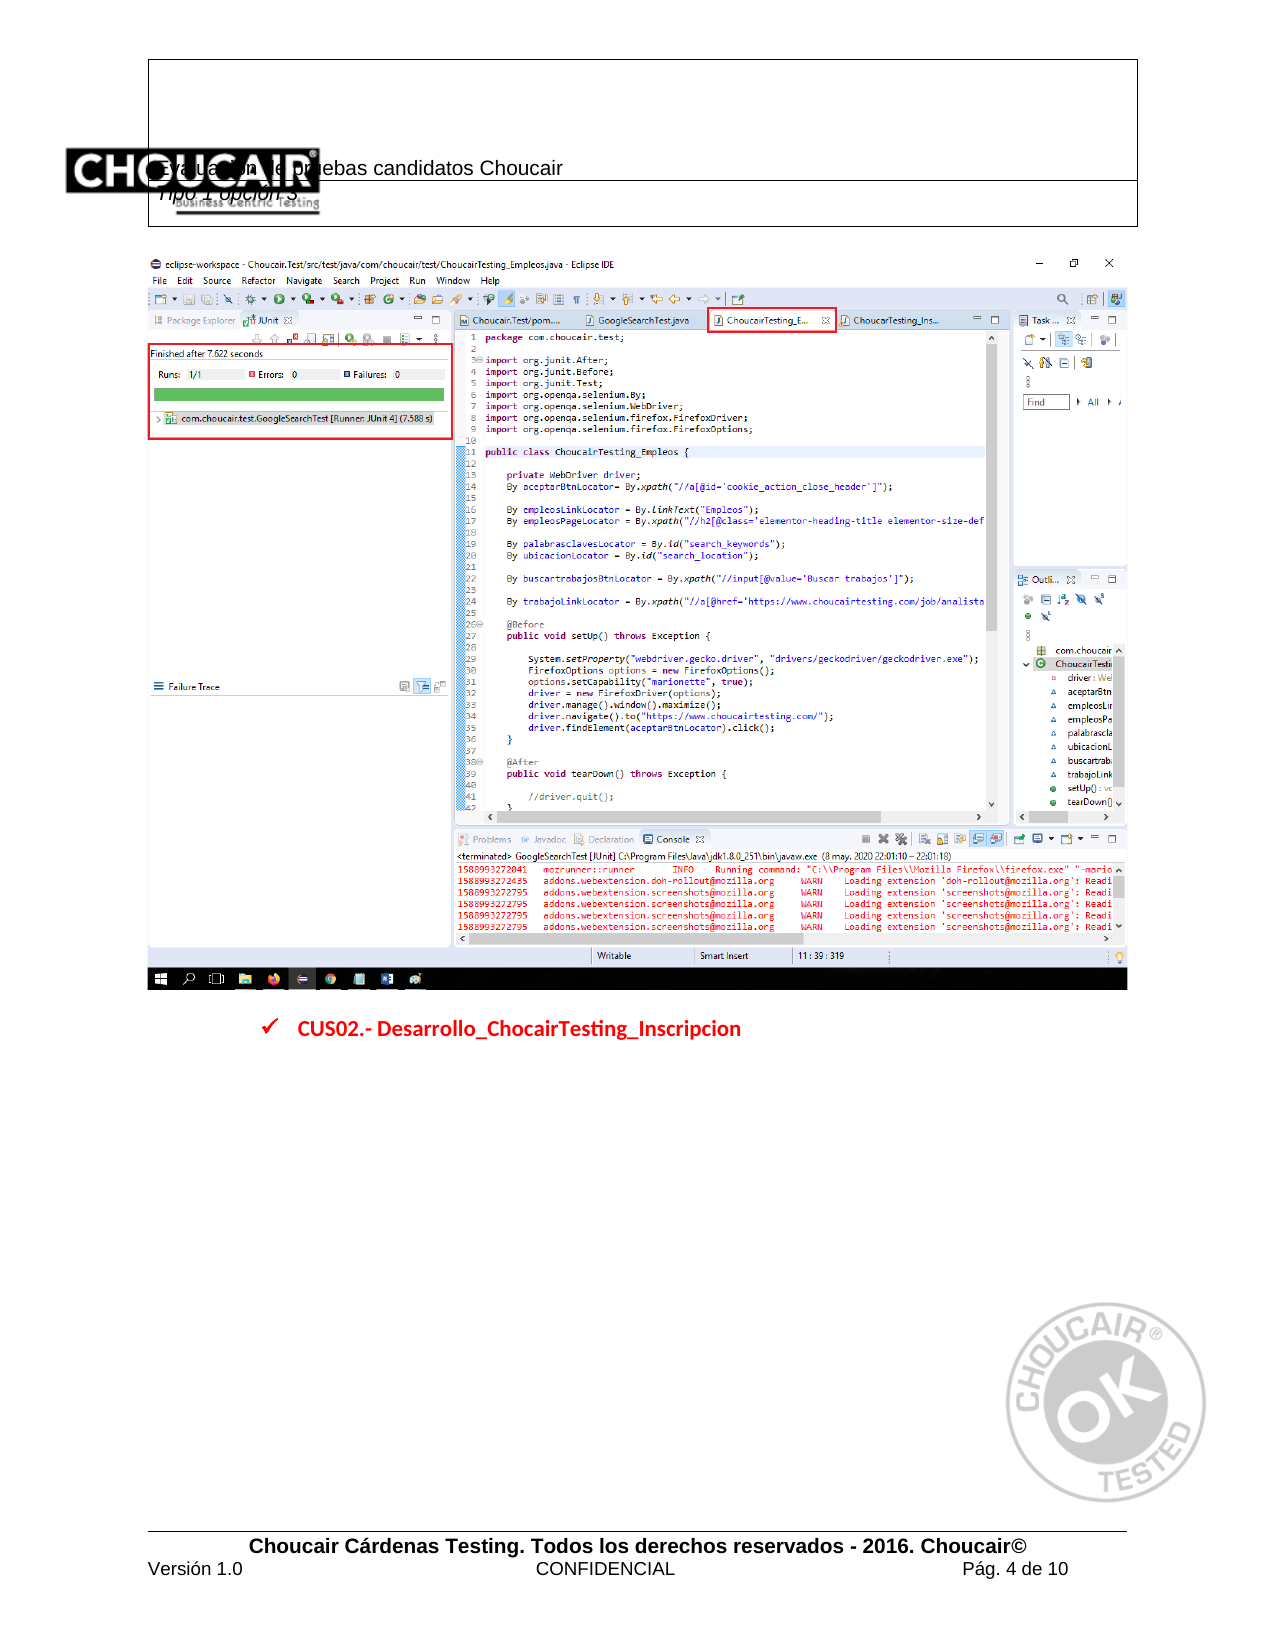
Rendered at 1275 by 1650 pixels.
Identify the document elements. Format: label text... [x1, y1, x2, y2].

picture [60, 142, 148, 222]
picture [149, 181, 327, 222]
picture [1000, 1296, 1211, 1507]
picture [149, 142, 327, 180]
list CUS02.- Desarrollo_ChocairTesting_Inscripcion [260, 1014, 1127, 1042]
picture [147, 255, 1128, 990]
